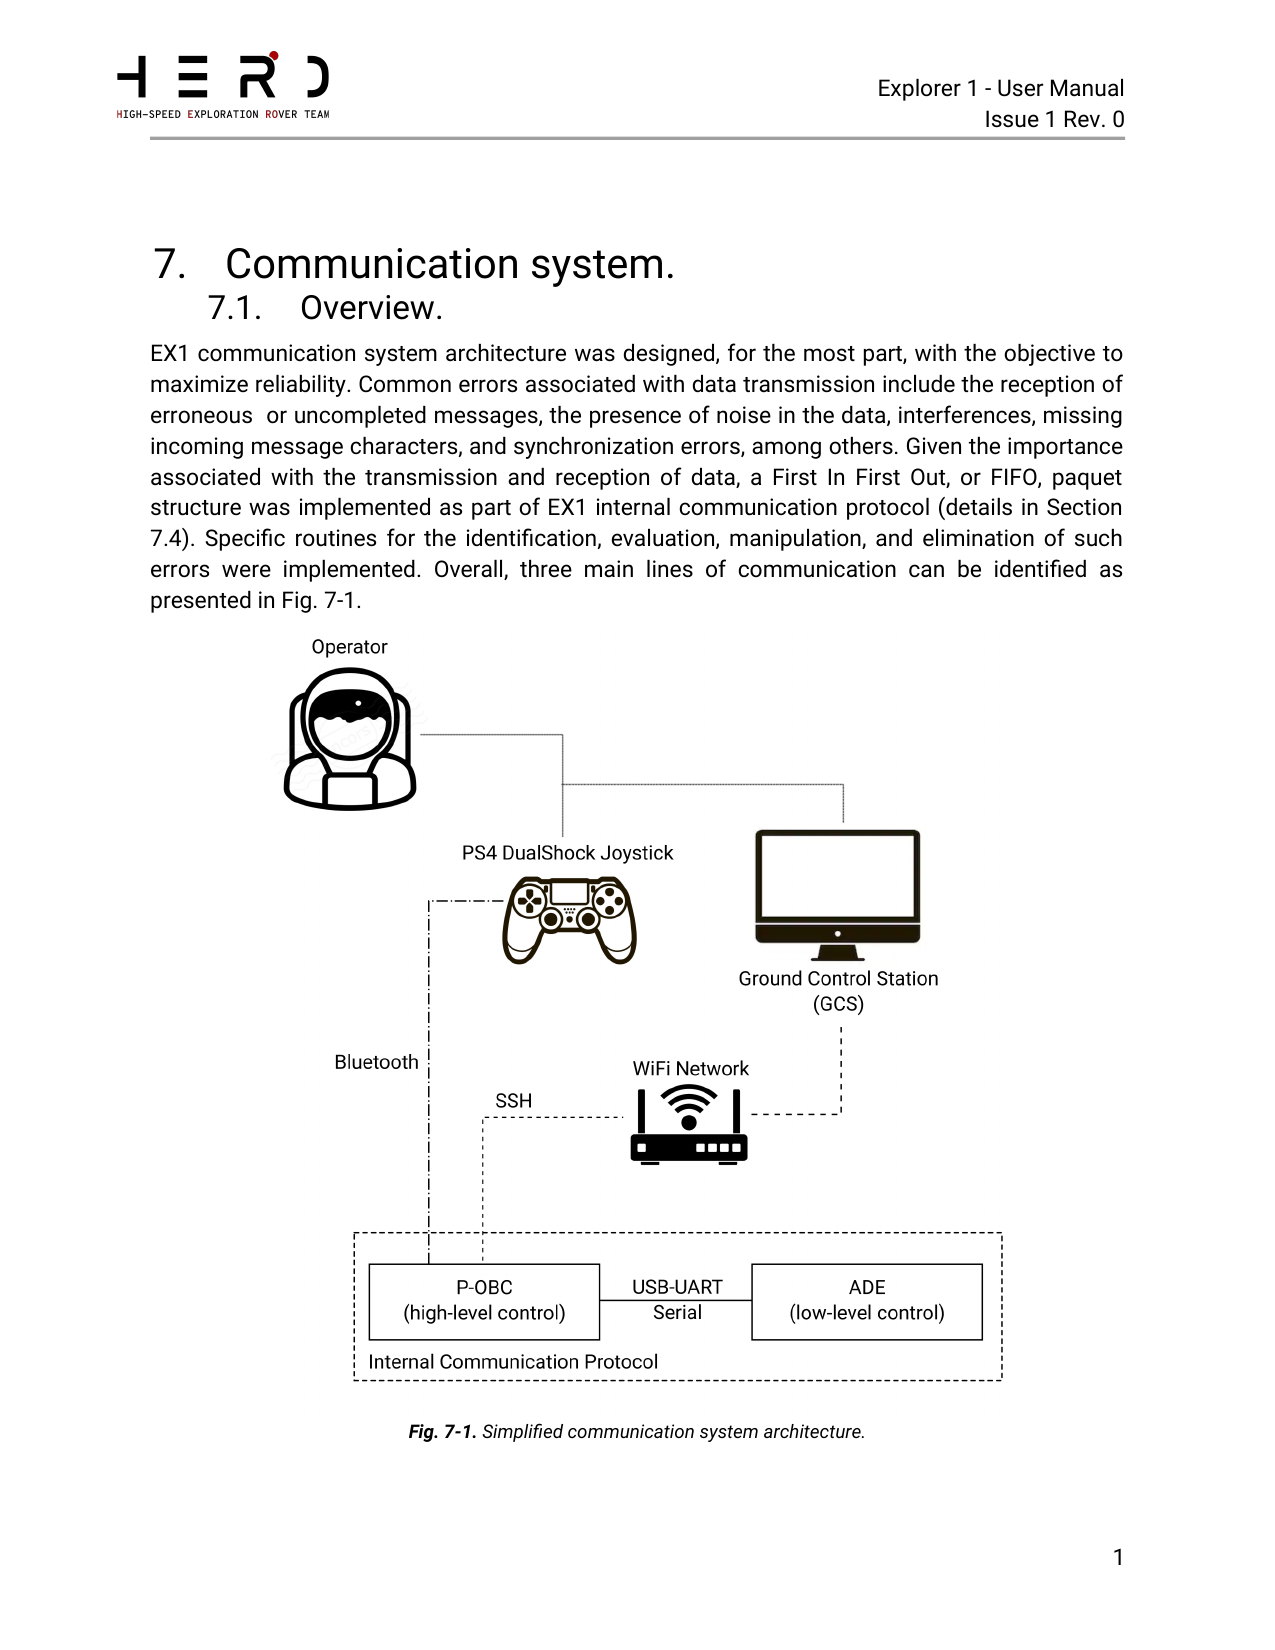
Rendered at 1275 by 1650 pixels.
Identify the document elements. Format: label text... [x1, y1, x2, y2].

text EX1 communication system architecture was designed, for the most part, with the objective to maximize reliability. Common errors associated with data transmission include the reception of erroneous or uncompleted messages, the presence of noise in the data, interferences, missing incoming message characters, and synchronization errors, among others. Given the importance associated with the transmission and reception of data, a First In First Out, or FIFO, paquet structure was implemented as part of EX1 internal communication protocol (details in Section 7.4). Specific routines for the identification, evaluation, manipulation, and elimination of such errors were implemented. Overall, three main lines of communication can be identified as presented in Fig. 7-1. [150, 340, 1125, 614]
picture [232, 617, 1044, 1417]
picture [117, 51, 329, 118]
text Fig. 7-1. Simplified communication system architecture. [150, 1421, 1125, 1443]
subtitle Communication system. [187, 240, 1125, 289]
subtitle Overview. [262, 289, 1125, 328]
